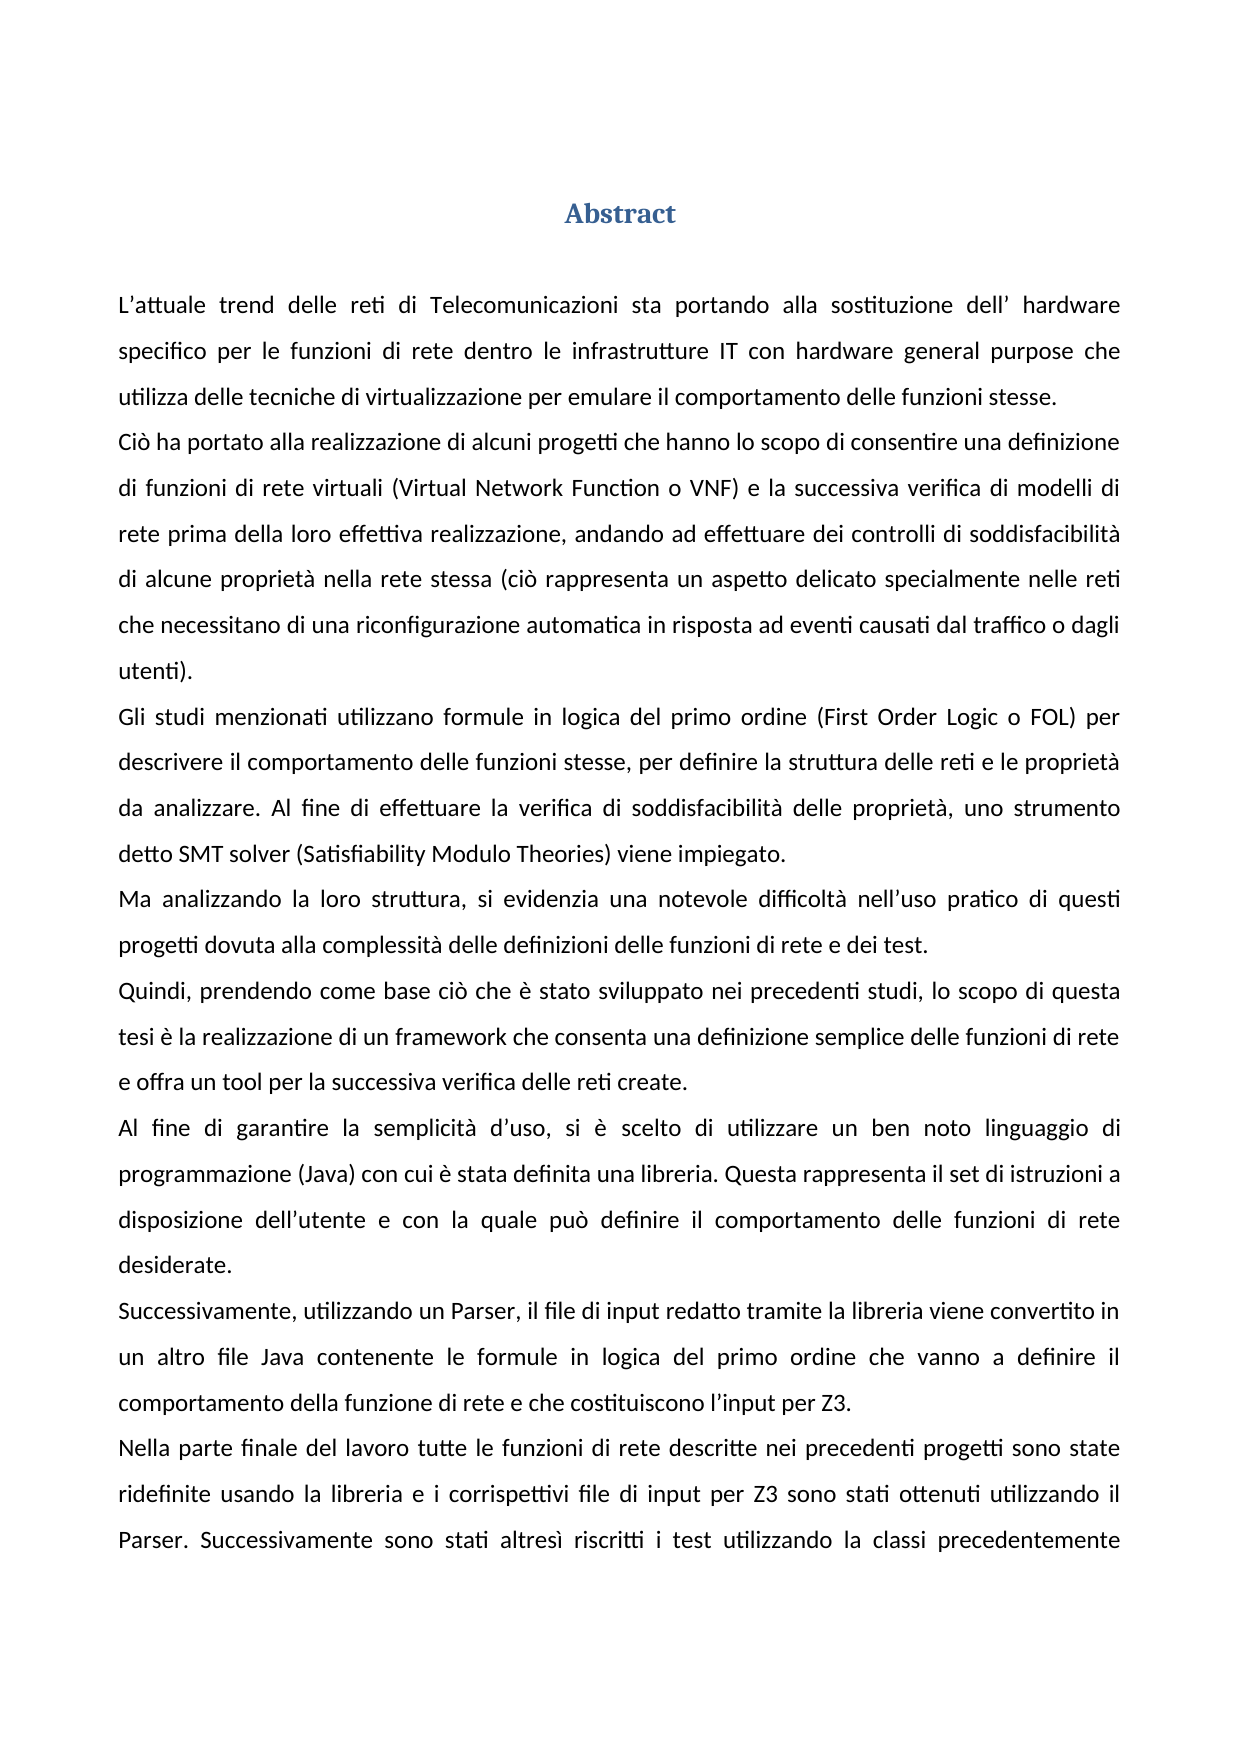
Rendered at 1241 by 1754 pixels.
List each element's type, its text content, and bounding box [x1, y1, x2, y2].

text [118, 1432, 1122, 1554]
text Quindi, prendendo come base ciò che è stato sviluppato nei precedenti studi, lo scopo di questa tesi è la realizzazione di un framework che consenta una definizione semplice delle funzioni di rete e offra un tool per la successiva verifica delle reti create. [118, 975, 1122, 1097]
text Gli studi menzionati utilizzano formule in logica del primo ordine (First Order Logic o FOL) per descrivere il comportamento delle funzioni stesse, per definire la struttura delle reti e le proprietà da analizzare. Al fine di effettuare la verifica di soddisfacibilità delle proprietà, uno strumento detto SMT solver (Satisfiability Modulo Theories) viene impiegato. [118, 701, 1122, 868]
text L’attuale trend delle reti di Telecomunicazioni sta portando alla sostituzione dell’ hardware specifico per le funzioni di rete dentro le infrastrutture IT con hardware general purpose che utilizza delle tecniche di virtualizzazione per emulare il comportamento delle funzioni stesse. [118, 289, 1122, 411]
text Al fine di garantire la semplicità d’uso, si è scelto di utilizzare un ben noto linguaggio di programmazione (Java) con cui è stata definita una libreria. Questa rappresenta il set di istruzioni a disposizione dell’utente e con la quale può definire il comportamento delle funzioni di rete desiderate. [118, 1112, 1122, 1280]
text Ma analizzando la loro struttura, si evidenzia una notevole difficoltà nell’uso pratico di questi progetti dovuta alla complessità delle definizioni delle funzioni di rete e dei test. [118, 884, 1122, 960]
subtitle Abstract [118, 198, 1122, 231]
text Ciò ha portato alla realizzazione di alcuni progetti che hanno lo scopo di consentire una definizione di funzioni di rete virtuali (Virtual Network Function o VNF) e la successiva verifica di modelli di rete prima della loro effettiva realizzazione, andando ad effettuare dei controlli di soddisfacibilità di alcune proprietà nella rete stessa (ciò rappresenta un aspetto delicato specialmente nelle reti che necessitano di una riconfigurazione automatica in risposta ad eventi causati dal traffico o dagli utenti). [118, 426, 1122, 686]
text Successivamente, utilizzando un Parser, il file di input redatto tramite la libreria viene convertito in un altro file Java contenente le formule in logica del primo ordine che vanno a definire il comportamento della funzione di rete e che costituiscono l’input per Z3. [118, 1295, 1122, 1417]
